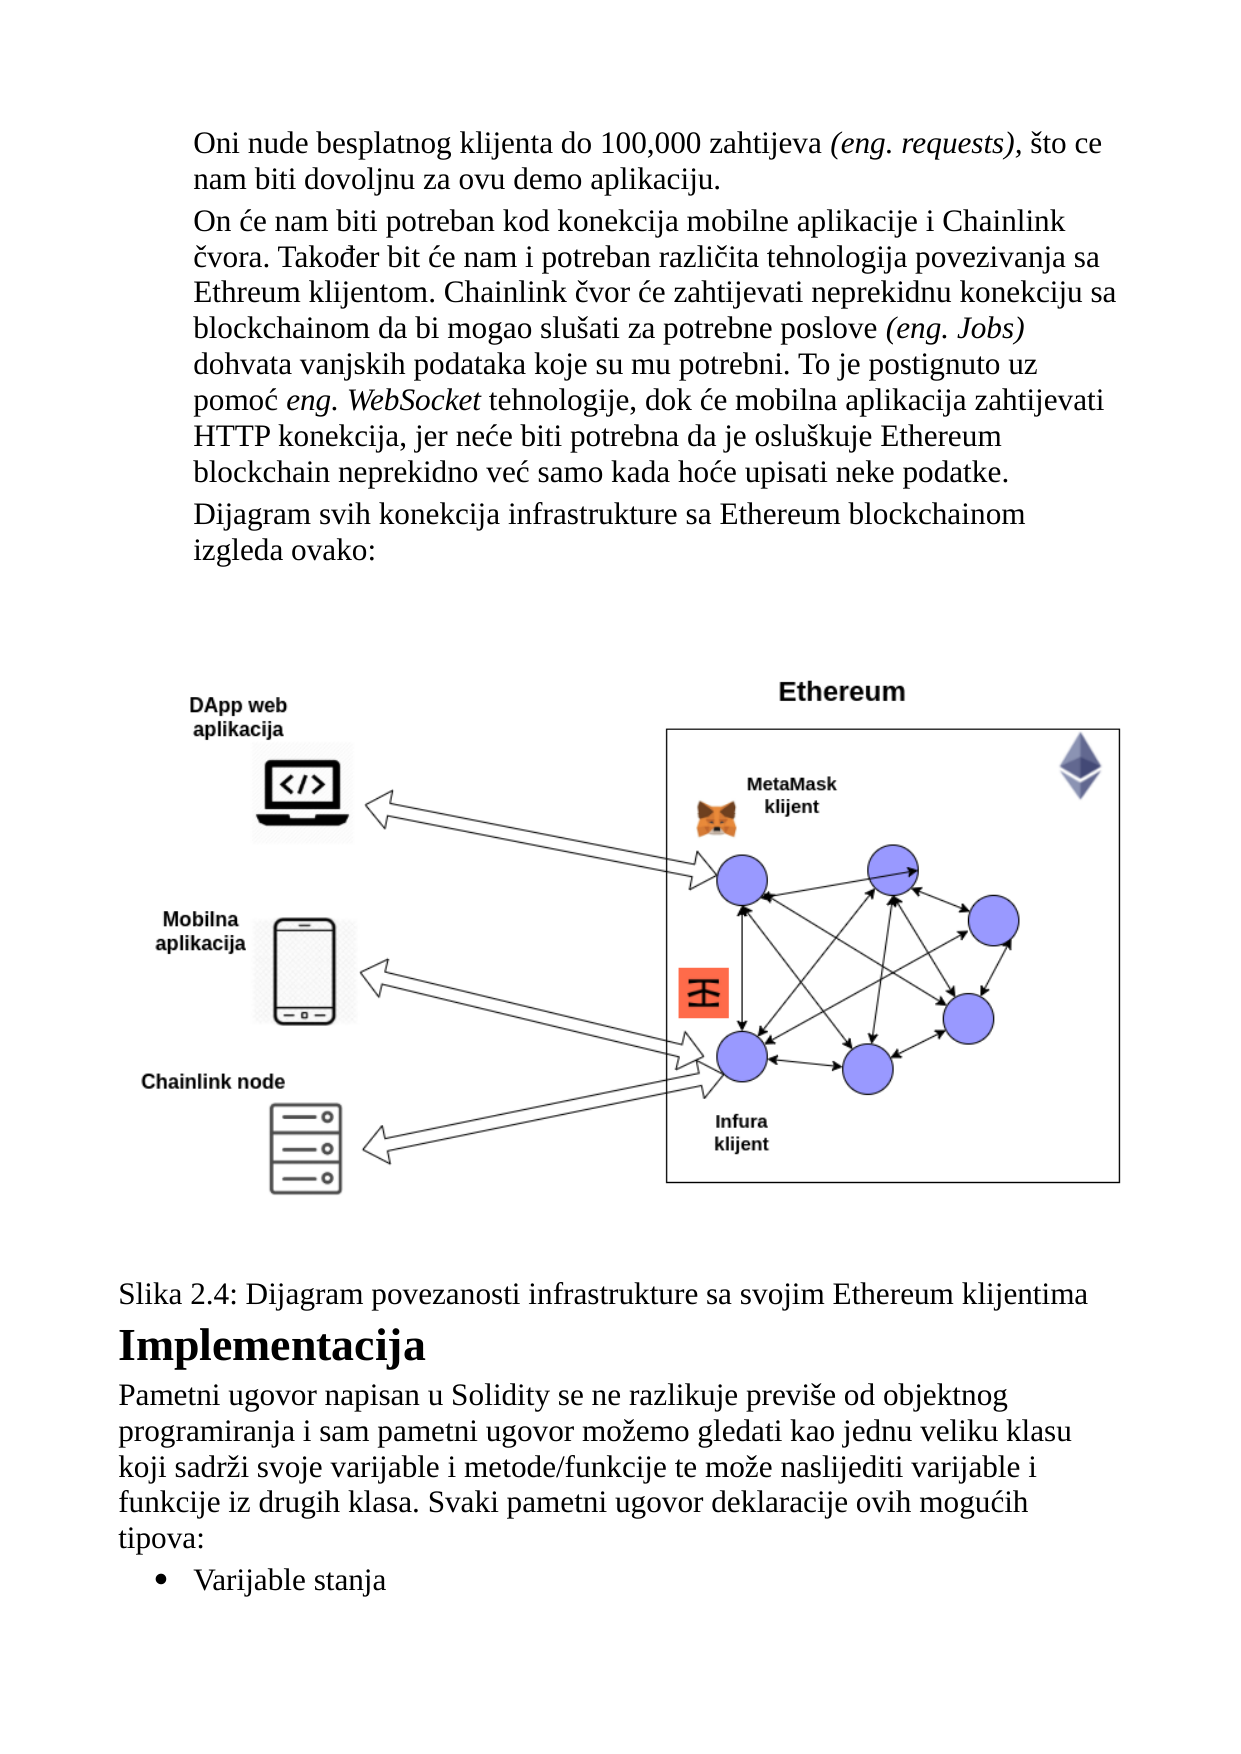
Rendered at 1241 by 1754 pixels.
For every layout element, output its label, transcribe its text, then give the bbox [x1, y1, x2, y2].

list On će nam biti potreban kod konekcija mobilne aplikacije i Chainlink čvora. Također bit će nam i potreban različita tehnologija povezivanja sa Ethreum klijentom. Chainlink čvor će zahtijevati neprekidnu konekciju sa blockchainom da bi mogao slušati za potrebne poslove (eng. Jobs) dohvata vanjskih podataka koje su mu potrebni. To je postignuto uz pomoć eng. WebSocket tehnologije, dok će mobilna aplikacija zahtijevati HTTP konekcija, jer neće biti potrebna da je osluškuje Ethereum blockchain neprekidno već samo kada hoće upisati neke podatke. [193, 202, 1122, 489]
list Varijable stanja [156, 1562, 1122, 1597]
text Slika 2.4: Dijagram povezanosti infrastrukture sa svojim Ethereum klijentima [118, 1275, 1122, 1311]
text Pametni ugovor napisan u Solidity se ne razlikuje previše od objektnog programiranja i sam pametni ugovor možemo gledati kao jednu veliku klasu koji sadrži svoje varijable i metode/funkcije te može naslijediti varijable i funkcije iz drugih klasa. Svaki pametni ugovor deklaracije ovih mogućih tipova: [118, 1376, 1122, 1556]
picture [124, 662, 1129, 1216]
text Implementacija [118, 1317, 1122, 1370]
list Oni nude besplatnog klijenta do 100,000 zahtijeva (eng. requests), što ce nam biti dovoljnu za ovu demo aplikaciju. [193, 124, 1122, 196]
list Dijagram svih konekcija infrastrukture sa Ethereum blockchainom izgleda ovako: [193, 495, 1122, 567]
